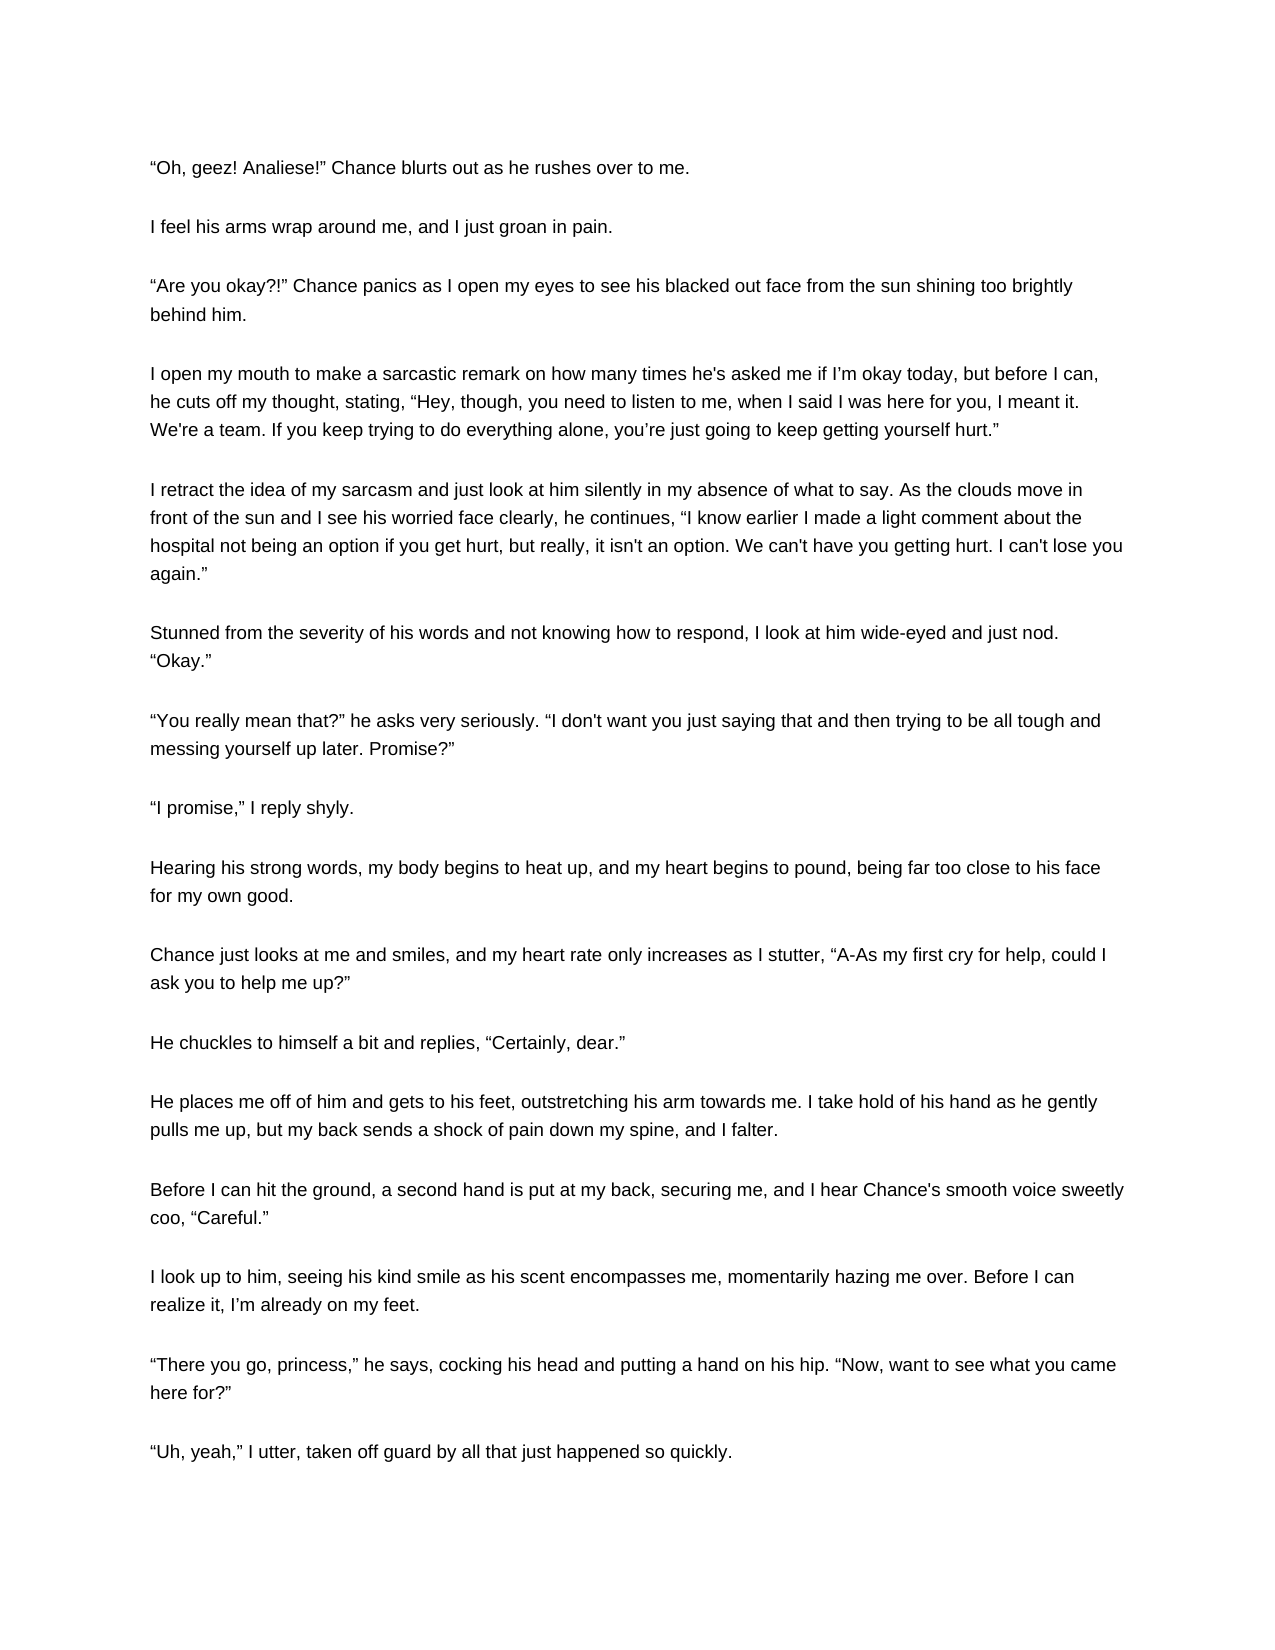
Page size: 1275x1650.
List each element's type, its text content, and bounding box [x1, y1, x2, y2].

text I open my mouth to make a sarcastic remark on how many times he's asked me if I’m okay today, but before I can, he cuts off my thought, stating, “Hey, though, you need to listen to me, when I said I was here for you, I meant it. We're a team. If you keep trying to do everything alone, you’re just going to keep getting yourself hurt.” [150, 356, 1125, 441]
text He chuckles to himself a bit and replies, “Certainly, dear.” [150, 1025, 1125, 1053]
text Before I can hit the ground, a second hand is put at my back, securing me, and I hear Chance's smooth voice sweetly coo, “Careful.” [150, 1172, 1125, 1228]
text “You really mean that?” he asks very seriously. “I don't want you just saying that and then trying to be all tough and messing yourself up later. Promise?” [150, 703, 1125, 759]
text “Oh, geez! Analiese!” Chance blurts out as he rushes over to me. [150, 150, 1125, 178]
text I retract the idea of my sarcasm and just look at him silently in my absence of what to say. As the clouds move in front of the sun and I see his worried face clearly, he continues, “I know earlier I made a light comment about the hospital not being an option if you get hurt, but really, it isn't an option. We can't have you getting hurt. I can't lose you again.” [150, 472, 1125, 584]
text “There you go, princess,” he says, cocking his head and putting a hand on his hip. “Now, want to see what you came here for?” [150, 1347, 1125, 1403]
text Chance just looks at me and smiles, and my heart rate only increases as I stutter, “A-As my first cry for help, could I ask you to help me up?” [150, 937, 1125, 994]
text “Are you okay?!” Chance panics as I open my eyes to see his blacked out face from the sun shining too brightly behind him. [150, 269, 1125, 325]
text I feel his arms wrap around me, and I just groan in pain. [150, 209, 1125, 237]
text Hearing his strong words, my body begins to heat up, and my heart begins to pound, being far too close to his face for my own good. [150, 850, 1125, 906]
text “Uh, yeah,” I utter, taken off guard by all that just happened so quickly. [150, 1434, 1125, 1462]
text He places me off of him and gets to his feet, outstretching his arm towards me. I take hold of his hand as he gently pulls me up, but my back sends a shock of pain down my spine, and I falter. [150, 1084, 1125, 1141]
text Stunned from the severity of his words and not knowing how to respond, I look at him wide-eyed and just nod. “Okay.” [150, 616, 1125, 672]
text “I promise,” I reply shyly. [150, 791, 1125, 819]
text I look up to him, seeing his kind smile as his scent encompasses me, momentarily hazing me over. Before I can realize it, I’m already on my feet. [150, 1259, 1125, 1316]
